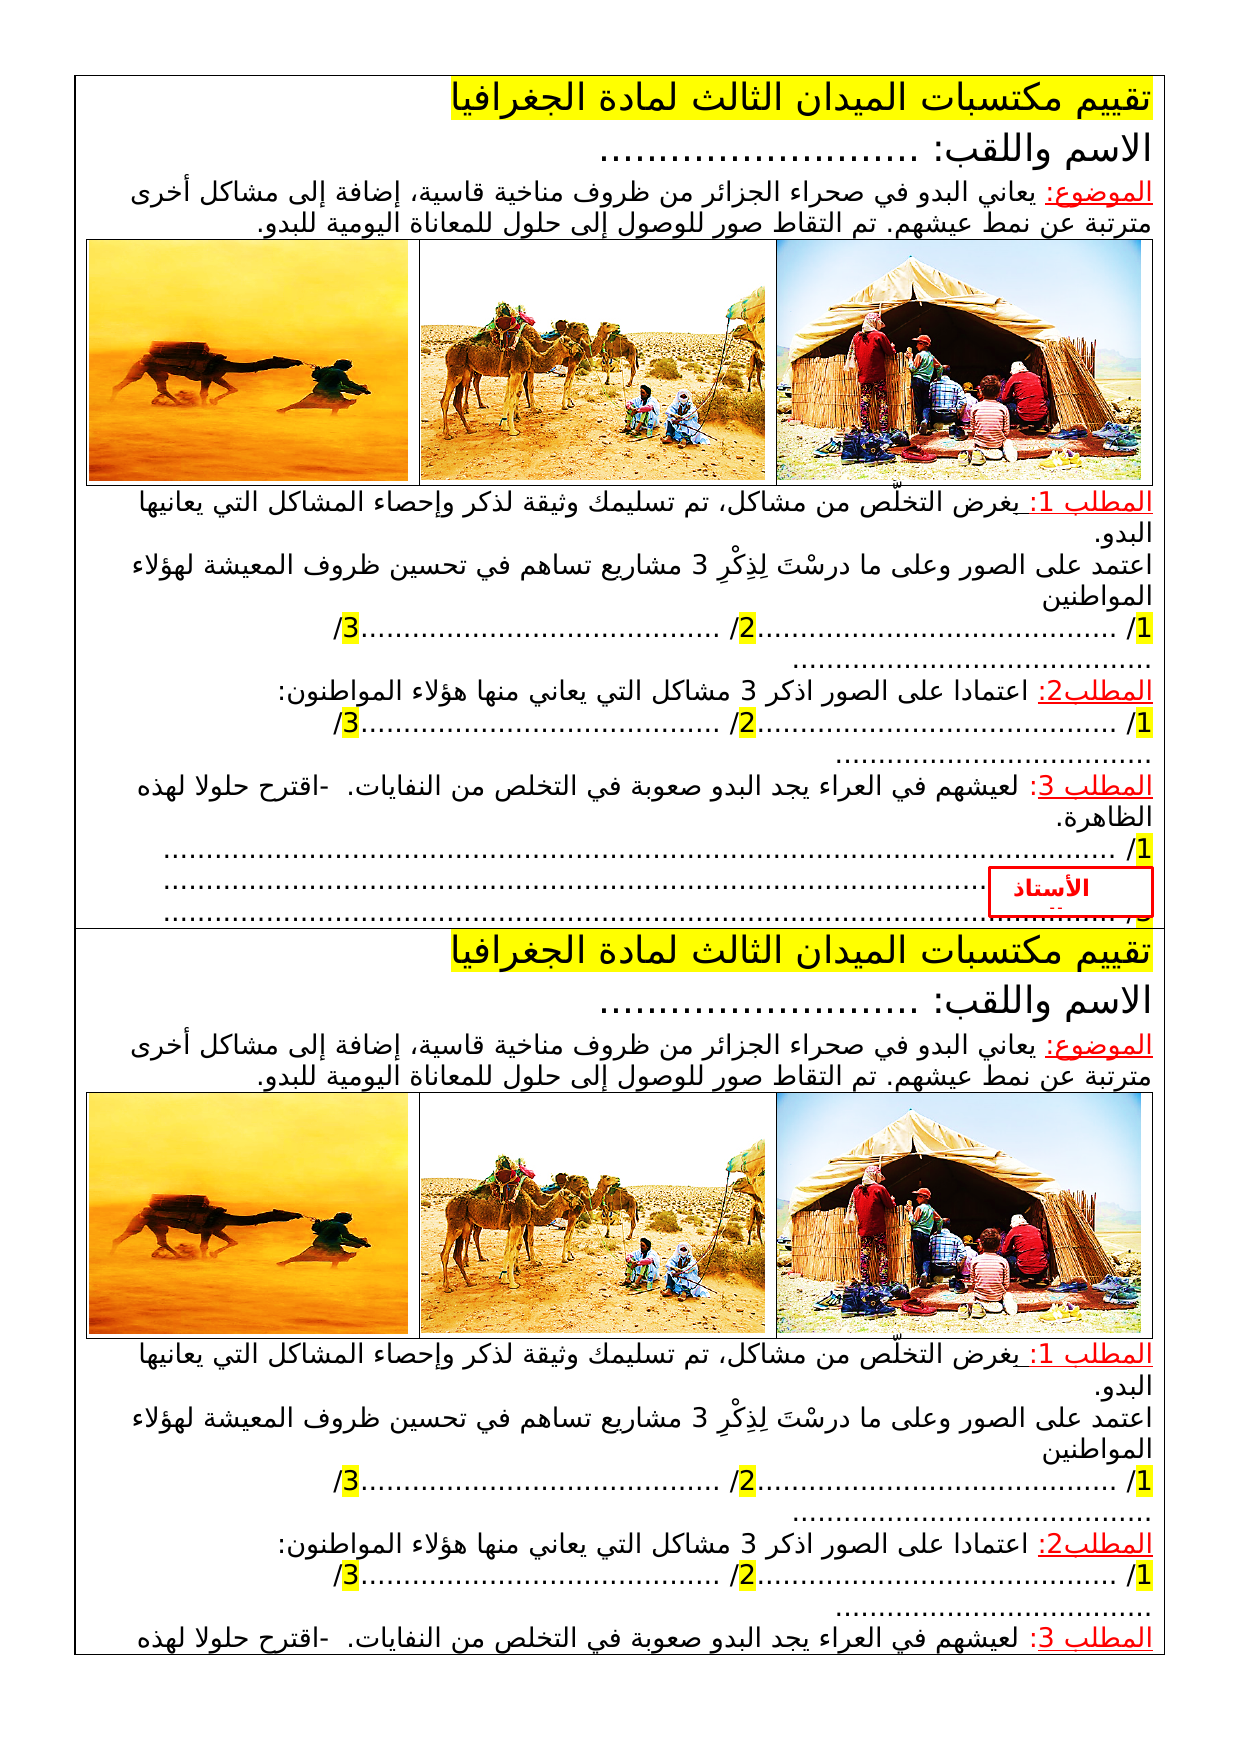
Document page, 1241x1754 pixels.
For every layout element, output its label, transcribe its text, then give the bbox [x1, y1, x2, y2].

picture [421, 240, 765, 480]
picture [777, 1093, 1141, 1333]
picture [777, 240, 1141, 480]
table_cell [76, 929, 1164, 1654]
picture [89, 240, 408, 481]
picture [421, 1093, 765, 1333]
picture [89, 1093, 408, 1334]
table_header تقييم مكتسبات الميدان الثالث لمادة الجغرافيا الاسم واللقب: ........................... الموضوع: يعاني البدو في صحراء الجزائر من ظروف مناخية قاسية، إضافة إلى مشاكل أخرى مترتبة عن نمط عيشهم. تم التقاط صور للوصول إلى حلول للمعاناة اليومية للبدو. المطلب 1: بغرض التخلُّص من مشاكل، تم تسليمك وثيقة لذكر وإحصاء المشاكل التي يعانيها البدو. اعتمد على الصور وعلى ما درسْتَ لِذِكْرِ 3 مشاريع تساهم في تحسين ظروف المعيشة لهؤلاء المواطنين 1/ ..........................................2/ ..........................................3/ .......................................... المطلب2: اعتمادا على الصور اذكر 3 مشاكل التي يعاني منها هؤلاء المواطنون: 1/ ..........................................2/ ..........................................3/ ..................................... المطلب 3: لعيشهم في العراء يجد البدو صعوبة في التخلص من النفايات. -اقترح حلولا لهذه الظاهرة. 1/ ............................................................................................................... 2/ ............................................................................................................... 3/ ............................................................................................................... [76, 76, 1164, 928]
